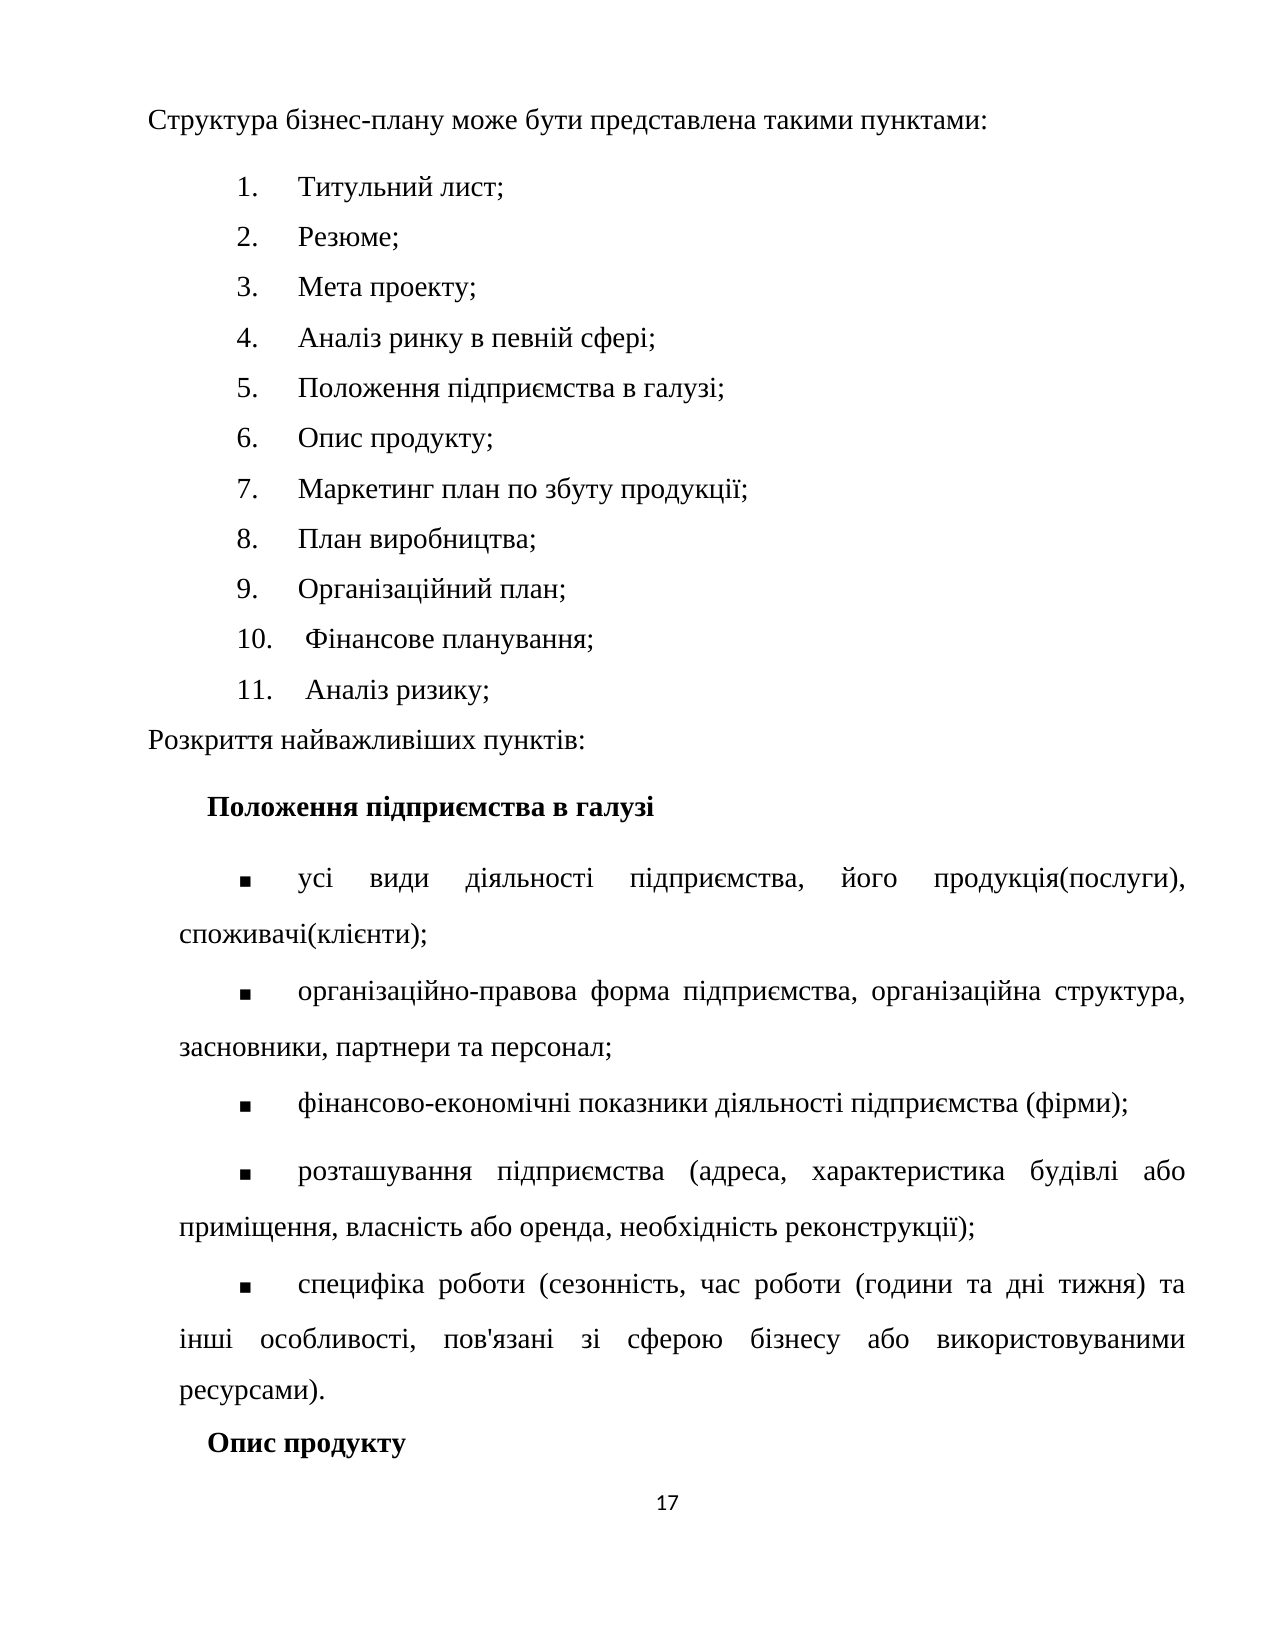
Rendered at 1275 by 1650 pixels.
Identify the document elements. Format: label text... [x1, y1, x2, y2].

list Маркетинг план по збуту продукції; [177, 471, 1186, 504]
list розташування підприємства (адреса, характеристика будівлі або приміщення, власність або оренда, необхідність реконструкції); [179, 1149, 1186, 1242]
text Положення підприємства в галузі [148, 789, 1186, 823]
list Положення підприємства в галузі; [177, 370, 1186, 404]
text Розкриття найважливіших пунктів: [148, 722, 1186, 756]
list фінансово-економічні показники діяльності підприємства (фірми); [179, 1082, 1186, 1125]
list Організаційний план; [177, 571, 1186, 605]
text Опис продукту [148, 1425, 1186, 1459]
list Аналіз ризику; [177, 672, 1186, 706]
list Опис продукту; [177, 420, 1186, 454]
text Структура бізнес-плану може бути представлена такими пунктами: [148, 102, 1186, 135]
list усі види діяльності підприємства, його продукція(послуги), споживачі(клієнти); [179, 856, 1186, 949]
list Фінансове планування; [177, 622, 1186, 655]
list Титульний лист; [177, 169, 1186, 202]
list Резюме; [177, 219, 1186, 253]
list специфіка роботи (сезонність, час роботи (години та дні тижня) та інші особливості, пов'язані зі сферою бізнесу або використовуваними ресурсами). [179, 1262, 1186, 1406]
list Аналіз ринку в певній сфері; [177, 320, 1186, 353]
list Мета проекту; [177, 269, 1186, 303]
list План виробництва; [177, 521, 1186, 554]
list організаційно-правова форма підприємства, організаційна структура, засновники, партнери та персонал; [179, 969, 1186, 1062]
